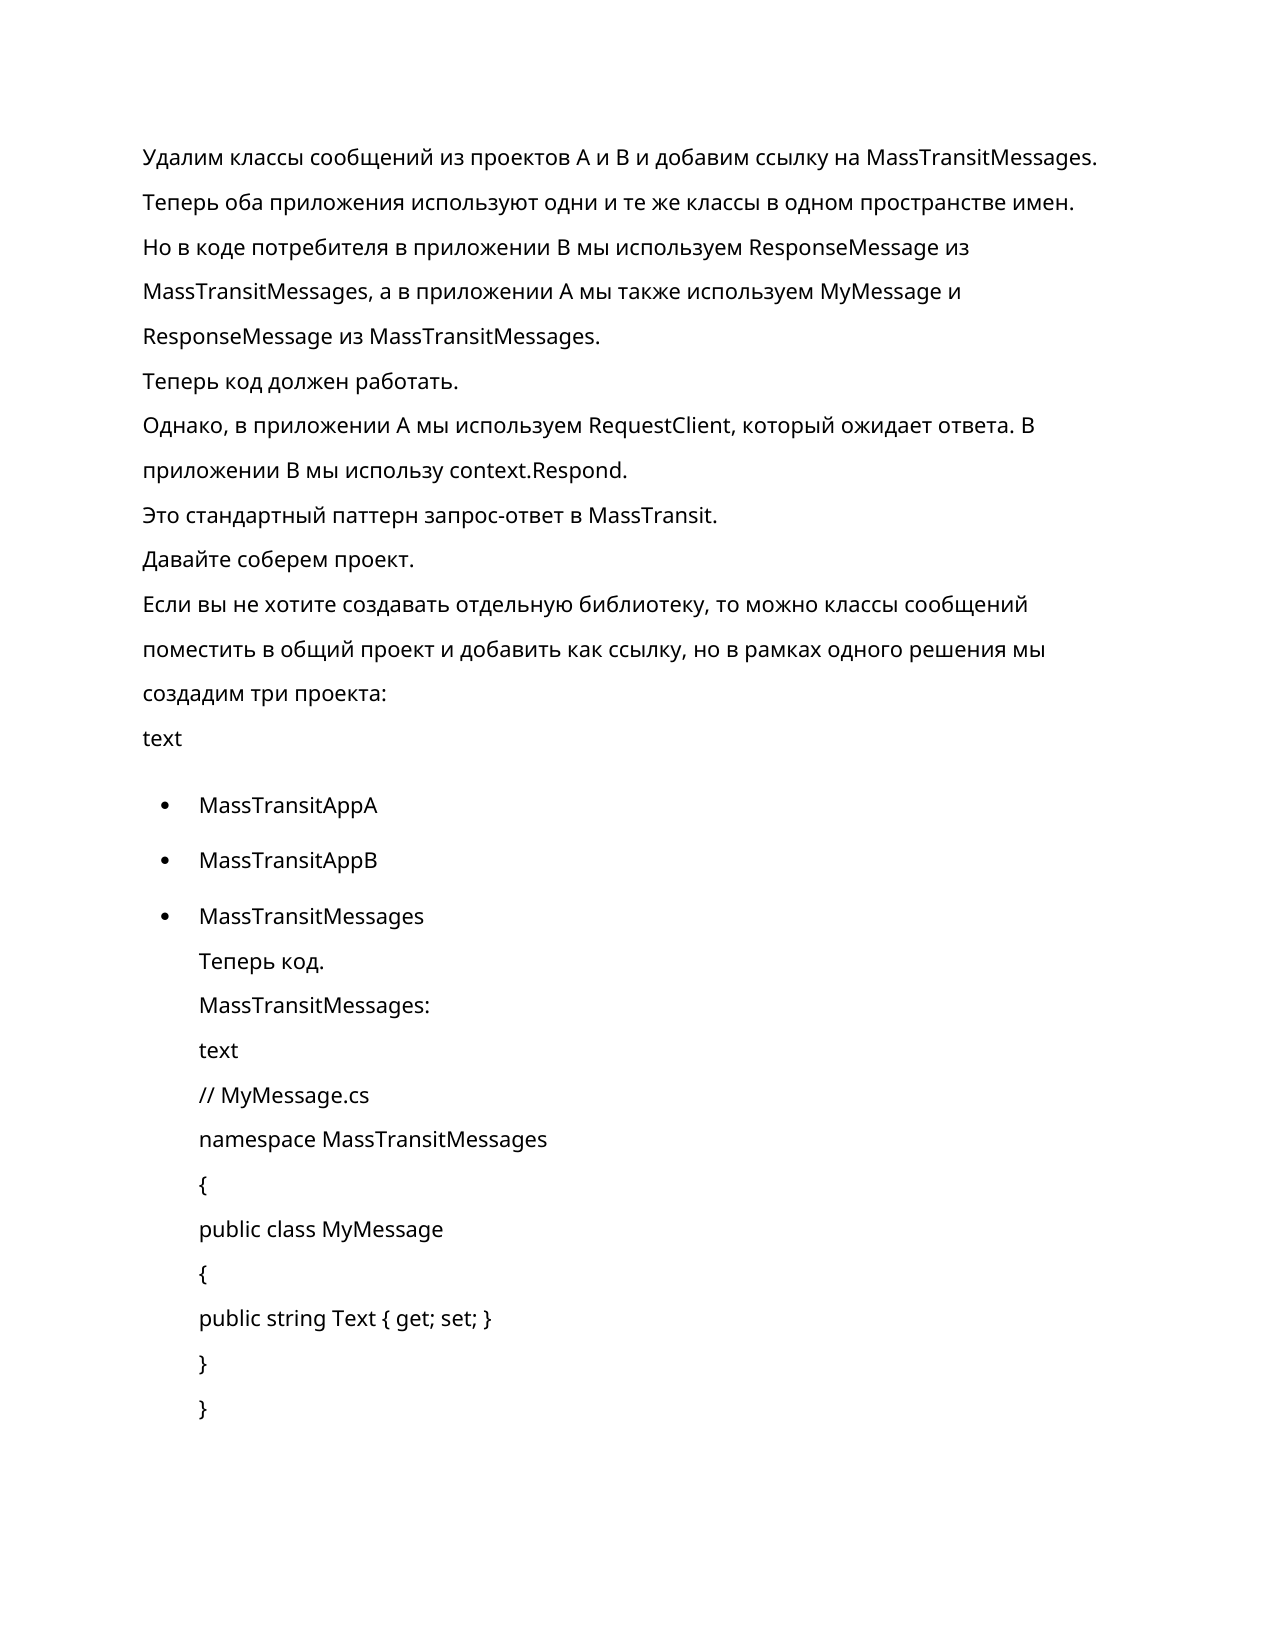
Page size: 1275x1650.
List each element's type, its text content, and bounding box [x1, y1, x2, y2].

list MassTransitAppB [161, 845, 1133, 875]
list MassTransitMessages Теперь код. MassTransitMessages: text // MyMessage.cs namespace MassTransitMessages { public class MyMessage { public string Text { get; set; } } } [161, 901, 1133, 1422]
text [142, 142, 1133, 753]
list MassTransitAppA [161, 790, 1133, 819]
